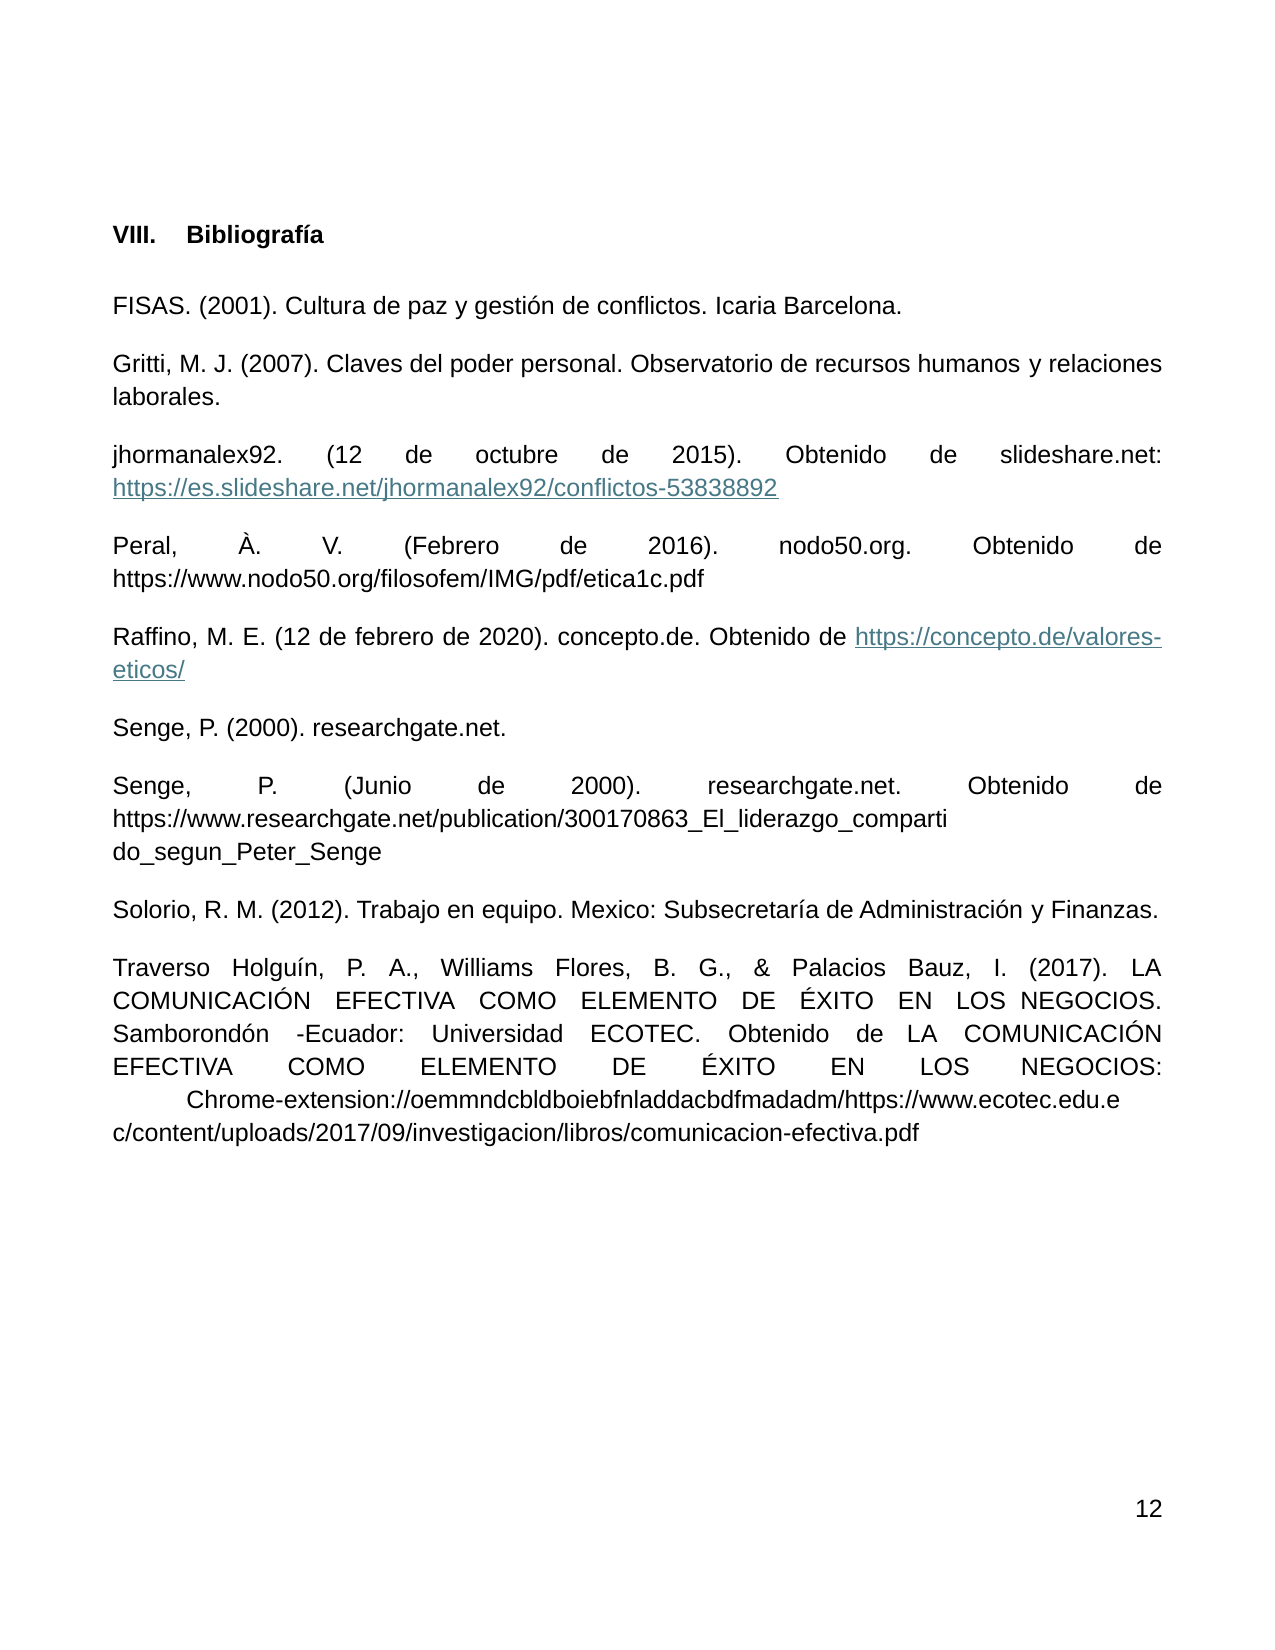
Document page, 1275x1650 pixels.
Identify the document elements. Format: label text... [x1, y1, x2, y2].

subtitle Bibliografía [112, 221, 1162, 249]
text jhormanalex92. (12 de octubre de 2015). Obtenido de slideshare.net: https://es.slideshare.net/jhormanalex92/conflictos-53838892 [112, 440, 1162, 502]
text Senge, P. (2000). researchgate.net. [112, 713, 1162, 742]
text Raffino, M. E. (12 de febrero de 2020). concepto.de. Obtenido de https://concepto.de/valores-eticos/ [112, 622, 1162, 684]
text Traverso Holguín, P. A., Williams Flores, B. G., & Palacios Bauz, I. (2017). LA COMUNICACIÓN EFECTIVA COMO ELEMENTO DE ÉXITO EN LOS NEGOCIOS. Samborondón -Ecuador: Universidad ECOTEC. Obtenido de LA COMUNICACIÓN EFECTIVA COMO ELEMENTO DE ÉXITO EN LOS NEGOCIOS: Chrome-extension://oemmndcbldboiebfnladdacbdfmadadm/https://www.ecotec.edu.e c/content/uploads/2017/09/investigacion/libros/comunicacion-efectiva.pdf [112, 953, 1162, 1147]
text Solorio, R. M. (2012). Trabajo en equipo. Mexico: Subsecretaría de Administración y Finanzas. [112, 895, 1162, 924]
text Peral, À. V. (Febrero de 2016). nodo50.org. Obtenido de https://www.nodo50.org/filosofem/IMG/pdf/etica1c.pdf [112, 531, 1162, 593]
text Senge, P. (Junio de 2000). researchgate.net. Obtenido de https://www.researchgate.net/publication/300170863_El_liderazgo_comparti do_segun_Peter_Senge [112, 771, 1162, 866]
text Gritti, M. J. (2007). Claves del poder personal. Observatorio de recursos humanos y relaciones laborales. [112, 349, 1162, 411]
text FISAS. (2001). Cultura de paz y gestión de conflictos. Icaria Barcelona. [112, 291, 1162, 320]
